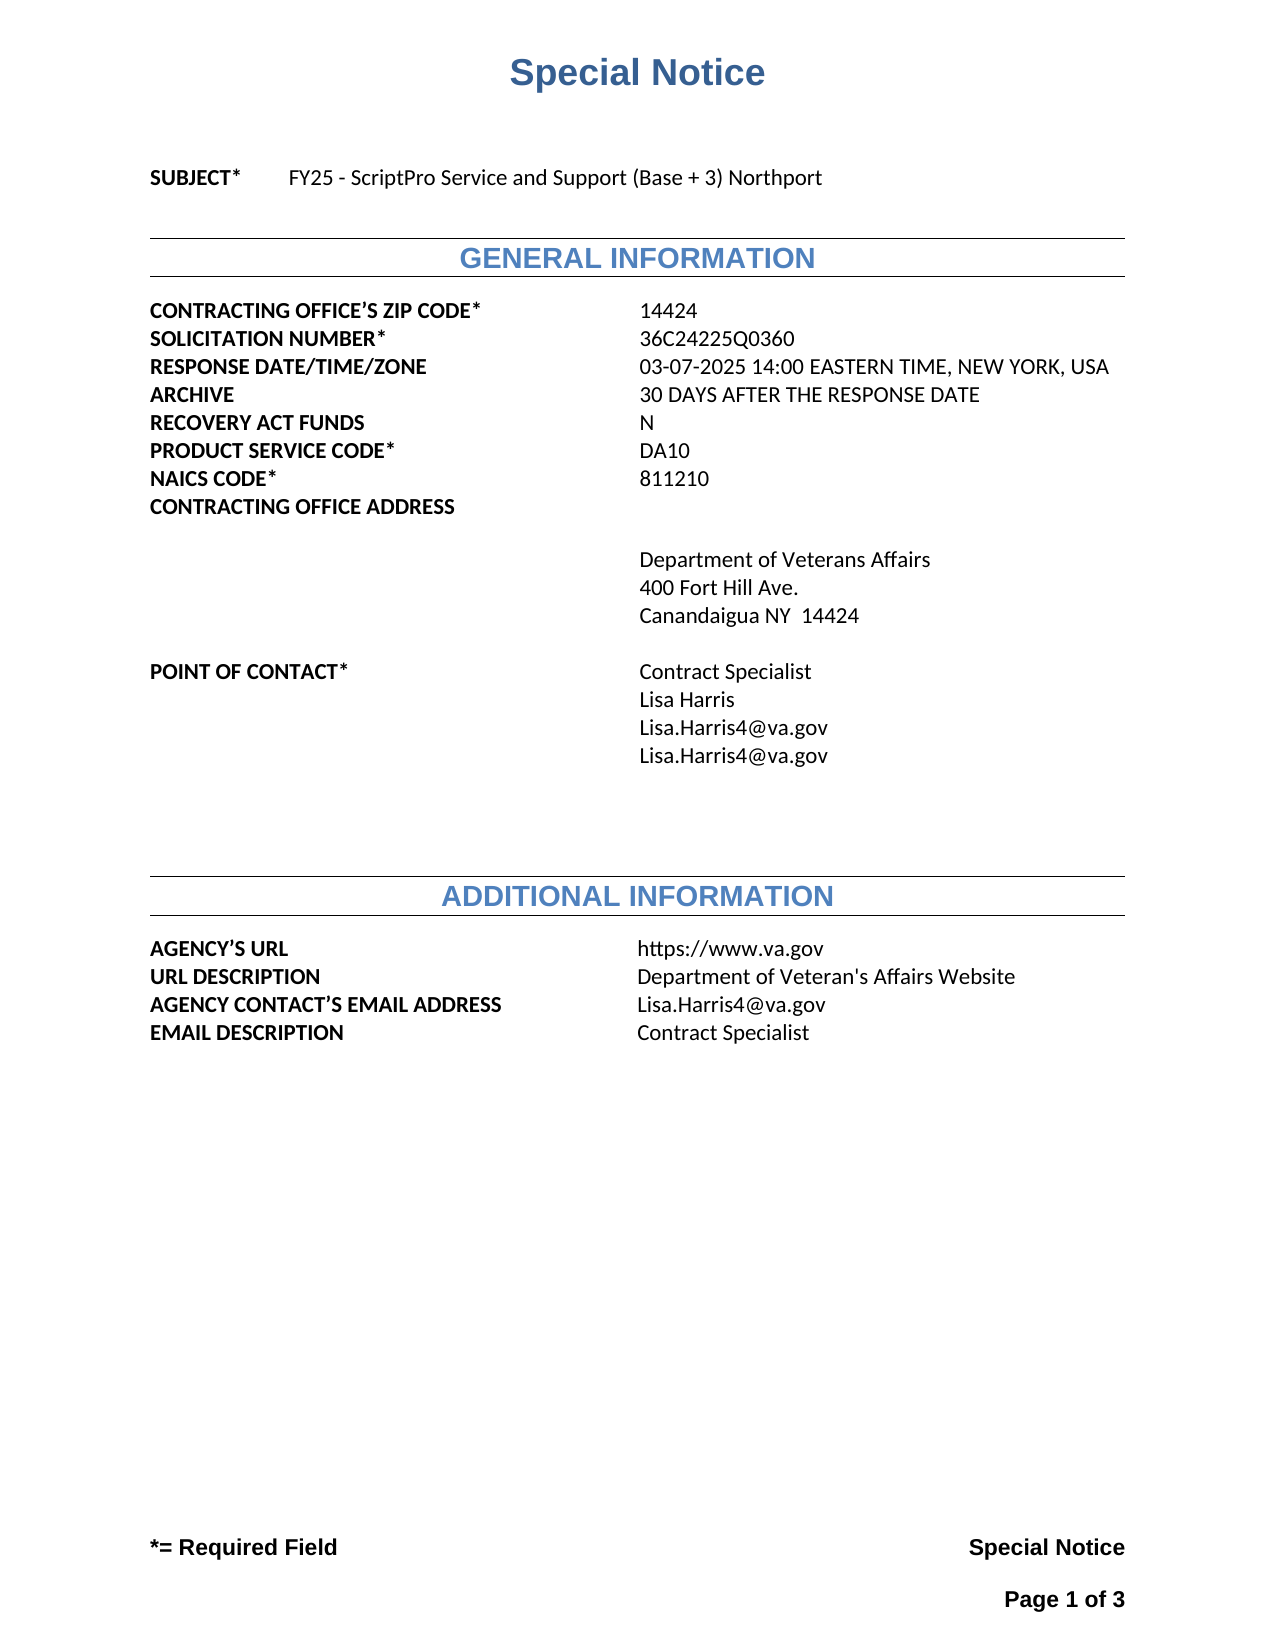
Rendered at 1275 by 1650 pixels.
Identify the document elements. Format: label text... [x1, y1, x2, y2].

table_cell URL DESCRIPTION [139, 962, 626, 990]
text ADDITIONAL INFORMATION [150, 877, 1125, 915]
table_cell PRODUCT SERVICE CODE* [139, 436, 628, 464]
table_cell DA10 [628, 436, 1172, 464]
table_cell NAICS CODE* [139, 464, 628, 492]
table_cell RECOVERY ACT FUNDS [139, 408, 628, 436]
table_cell Department of Veteran's Affairs Website [626, 962, 1172, 990]
table_cell 03-07-2025 14:00 EASTERN TIME, NEW YORK, USA [628, 352, 1172, 380]
table_cell 36C24225Q0360 [628, 324, 1172, 352]
table_cell EMAIL DESCRIPTION [139, 1018, 626, 1046]
table_cell Lisa.Harris4@va.gov [626, 990, 1172, 1018]
table_cell Contract Specialist [626, 1018, 1172, 1046]
table_cell AGENCY CONTACT’S EMAIL ADDRESS [139, 990, 626, 1018]
table_cell N [628, 408, 1172, 436]
table_header FY25 - ScriptPro Service and Support (Base + 3) Northport [277, 164, 1172, 193]
table_cell Contract Specialist Lisa Harris Lisa.Harris4@va.gov Lisa.Harris4@va.gov [628, 657, 1172, 825]
table_header CONTRACTING OFFICE’S ZIP CODE* [139, 296, 628, 324]
table_header 14424 [628, 296, 1172, 324]
table_header AGENCY’S URL [139, 934, 626, 962]
table_cell 811210 [628, 464, 1172, 492]
text GENERAL INFORMATION [150, 239, 1125, 276]
table_header https://www.va.gov [626, 934, 1172, 962]
table_cell RESPONSE DATE/TIME/ZONE [139, 352, 628, 380]
table_cell ARCHIVE [139, 380, 628, 408]
table_cell CONTRACTING OFFICE ADDRESS [139, 492, 628, 657]
table_cell 30 DAYS AFTER THE RESPONSE DATE [628, 380, 1172, 408]
table_header SUBJECT* [139, 164, 277, 193]
table_cell SOLICITATION NUMBER* [139, 324, 628, 352]
table_cell POINT OF CONTACT* [139, 657, 628, 825]
table_cell Department of Veterans Affairs 400 Fort Hill Ave. Canandaigua NY 14424 [628, 492, 1172, 657]
